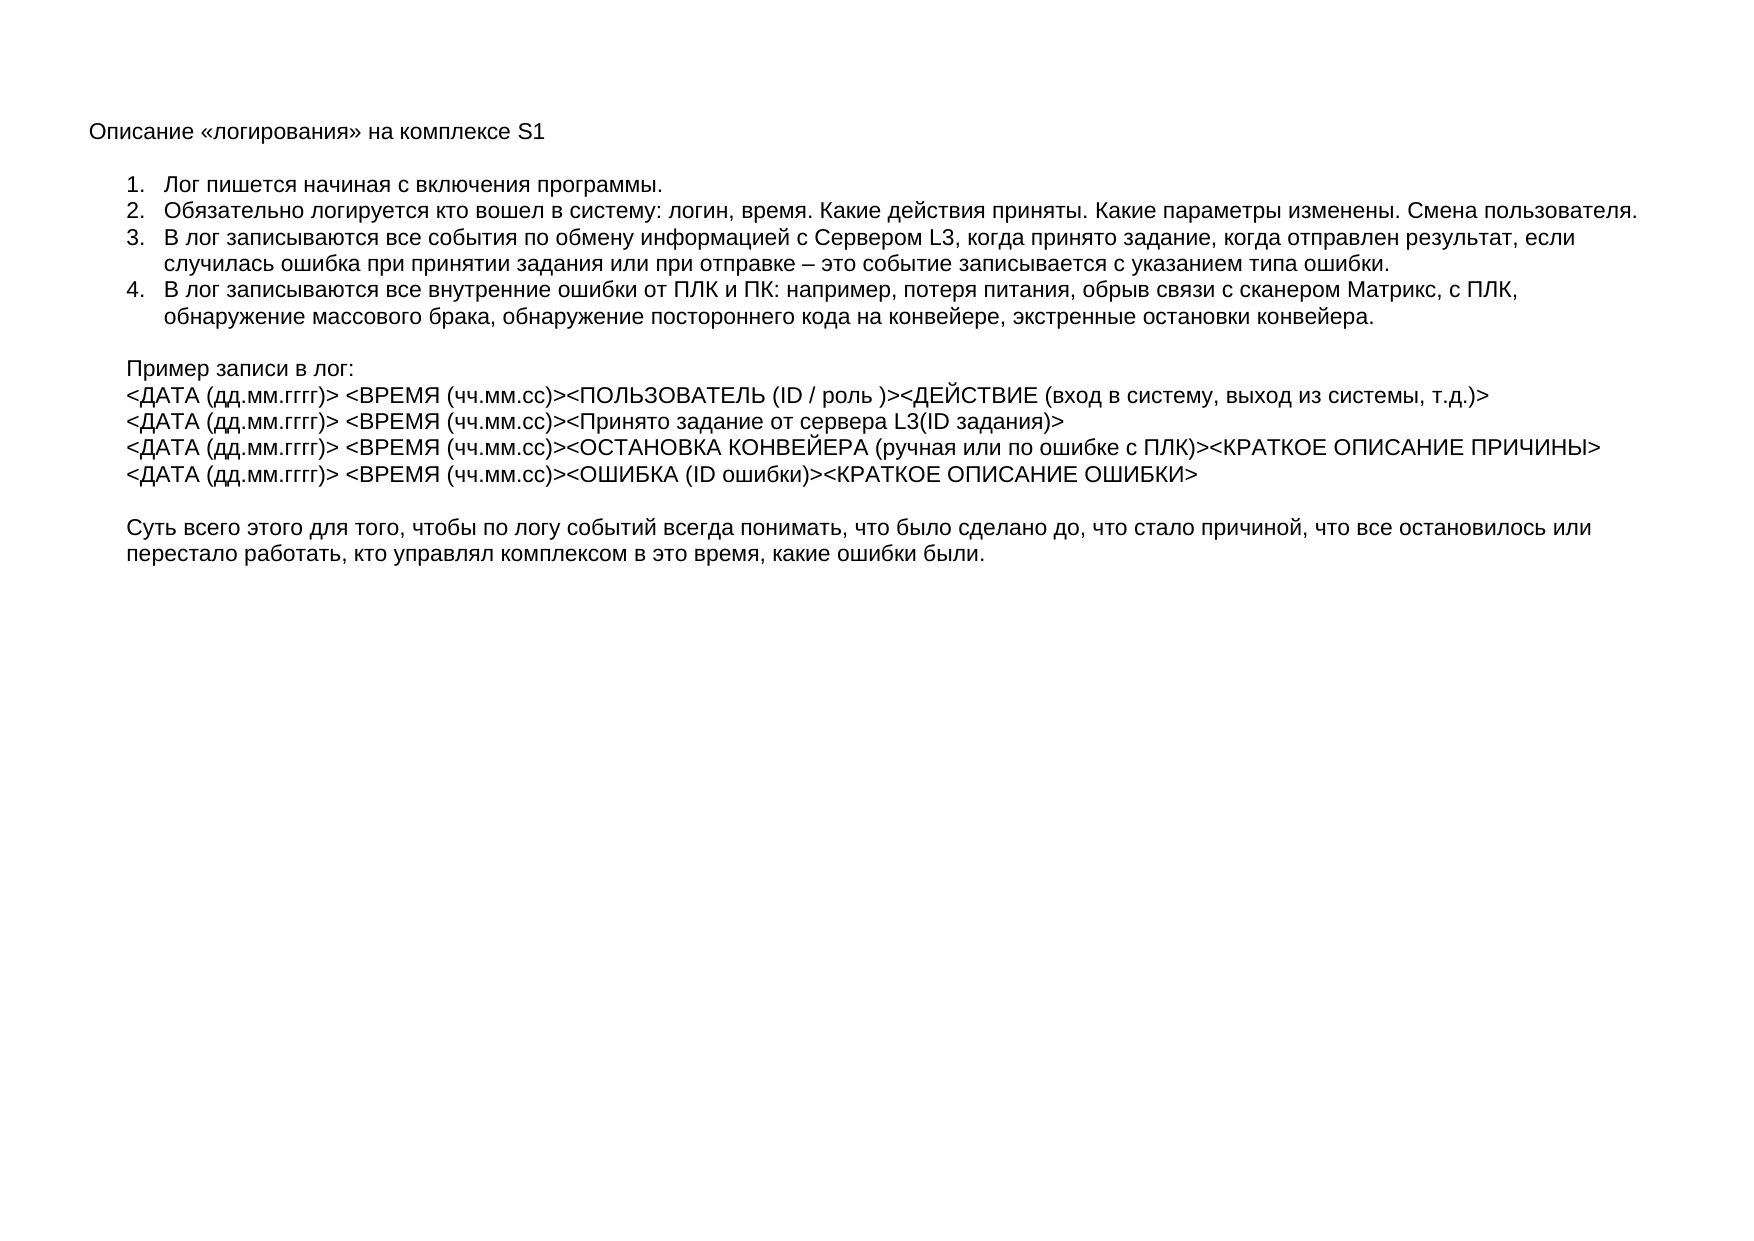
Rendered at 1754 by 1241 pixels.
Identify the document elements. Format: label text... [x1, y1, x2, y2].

text <ДАТА (дд.мм.гггг)> <ВРЕМЯ (чч.мм.сс)><ОСТАНОВКА КОНВЕЙЕРА (ручная или по ошибке с ПЛК)><КРАТКОЕ ОПИСАНИЕ ПРИЧИНЫ> [126, 434, 1665, 461]
text Суть всего этого для того, чтобы по логу событий всегда понимать, что было сделано до, что стало причиной, что все остановилось или перестало работать, кто управлял комплексом в это время, какие ошибки были. [126, 513, 1665, 566]
list Обязательно логируется кто вошел в систему: логин, время. Какие действия приняты. Какие параметры изменены. Смена пользователя. [126, 197, 1665, 223]
text Пример записи в лог: [126, 355, 1665, 382]
text <ДАТА (дд.мм.гггг)> <ВРЕМЯ (чч.мм.сс)><ПОЛЬЗОВАТЕЛЬ (ID / роль )><ДЕЙСТВИЕ (вход в систему, выход из системы, т.д.)> [126, 382, 1665, 408]
list В лог записываются все события по обмену информацией с Сервером L3, когда принято задание, когда отправлен результат, если случилась ошибка при принятии задания или при отправке – это событие записывается с указанием типа ошибки. [126, 223, 1665, 276]
list Лог пишется начиная с включения программы. [126, 171, 1665, 197]
text <ДАТА (дд.мм.гггг)> <ВРЕМЯ (чч.мм.сс)><ОШИБКА (ID ошибки)><КРАТКОЕ ОПИСАНИЕ ОШИБКИ> [126, 461, 1665, 487]
text <ДАТА (дд.мм.гггг)> <ВРЕМЯ (чч.мм.сс)><Принято задание от сервера L3(ID задания)> [126, 408, 1665, 434]
list В лог записываются все внутренние ошибки от ПЛК и ПК: например, потеря питания, обрыв связи с сканером Матрикс, с ПЛК, обнаружение массового брака, обнаружение постороннего кода на конвейере, экстренные остановки конвейера. [126, 276, 1665, 329]
text Описание «логирования» на комплексе S1 [89, 118, 1665, 144]
